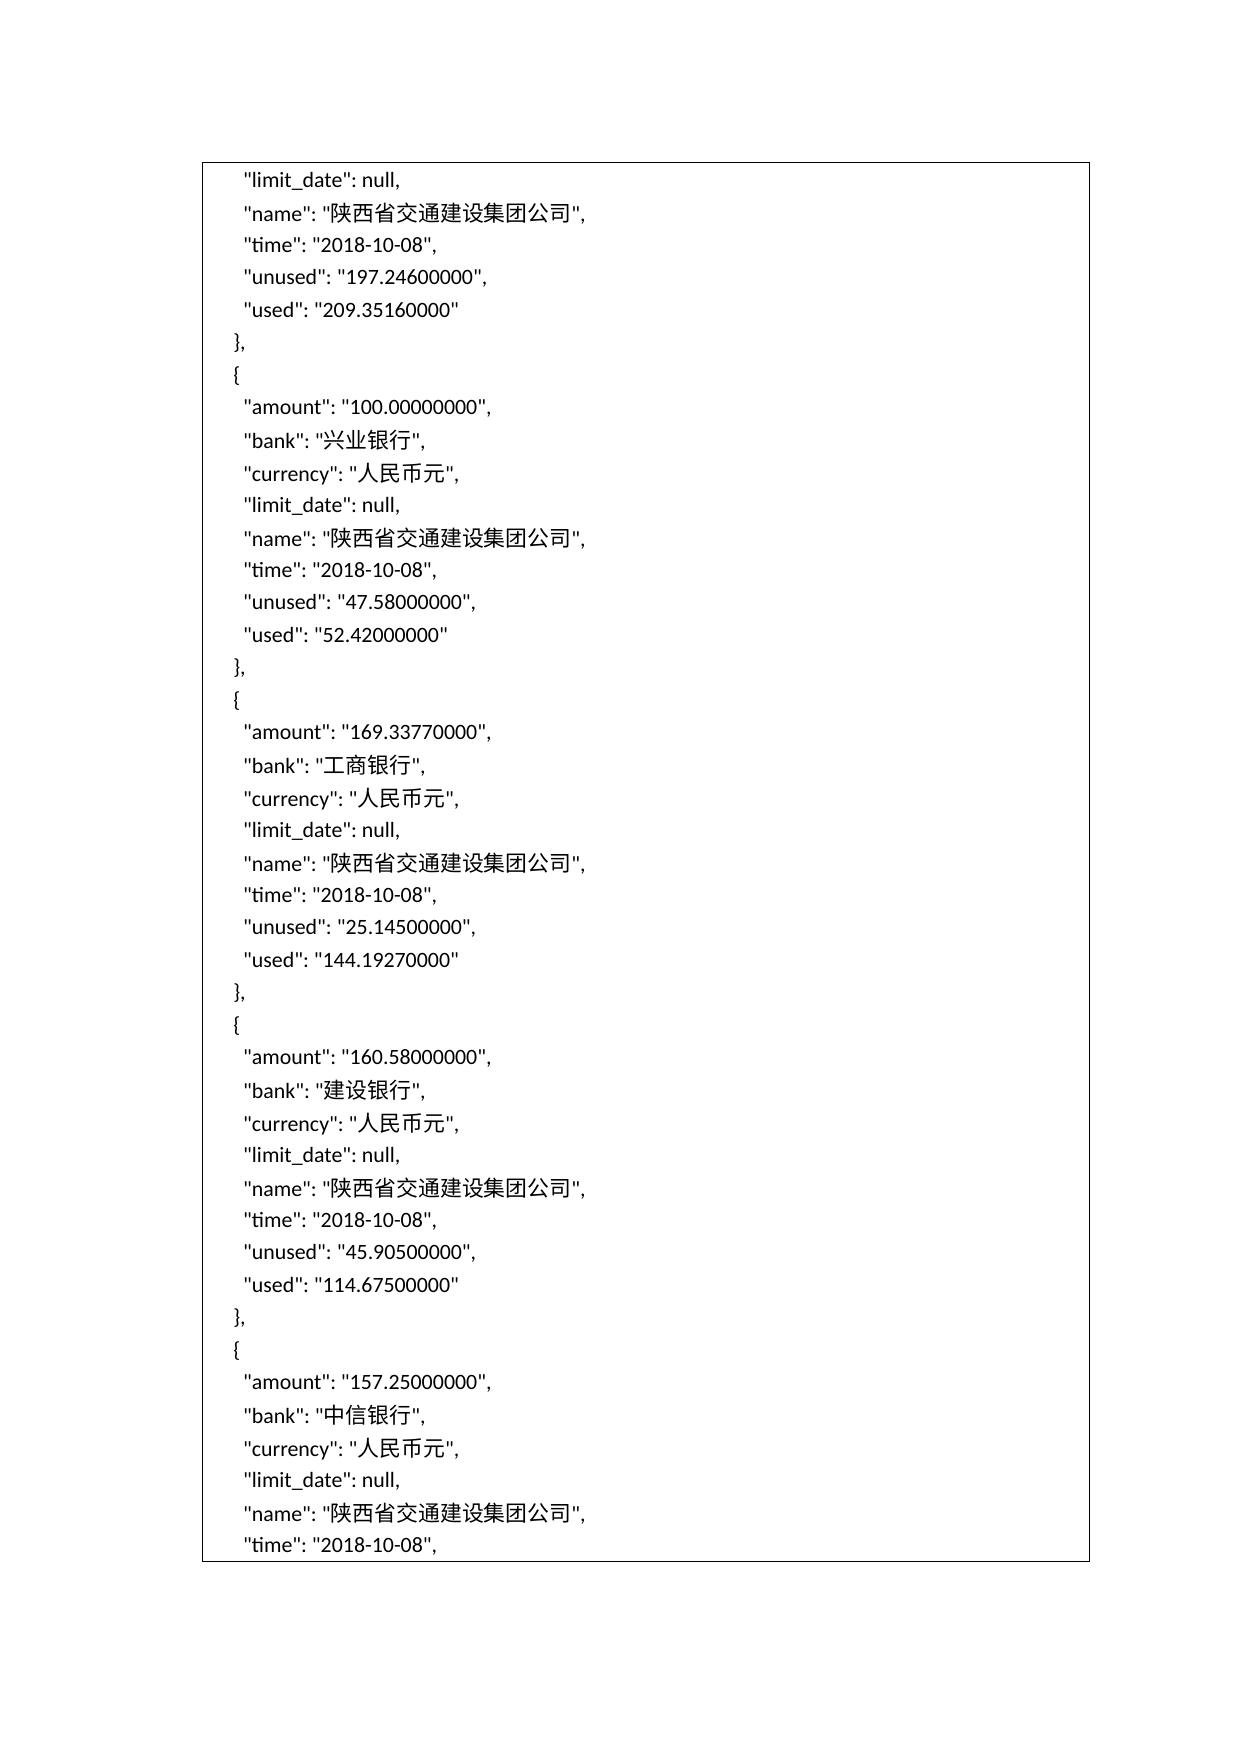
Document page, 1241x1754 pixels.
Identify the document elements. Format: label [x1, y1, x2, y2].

table_cell [203, 163, 1089, 1561]
